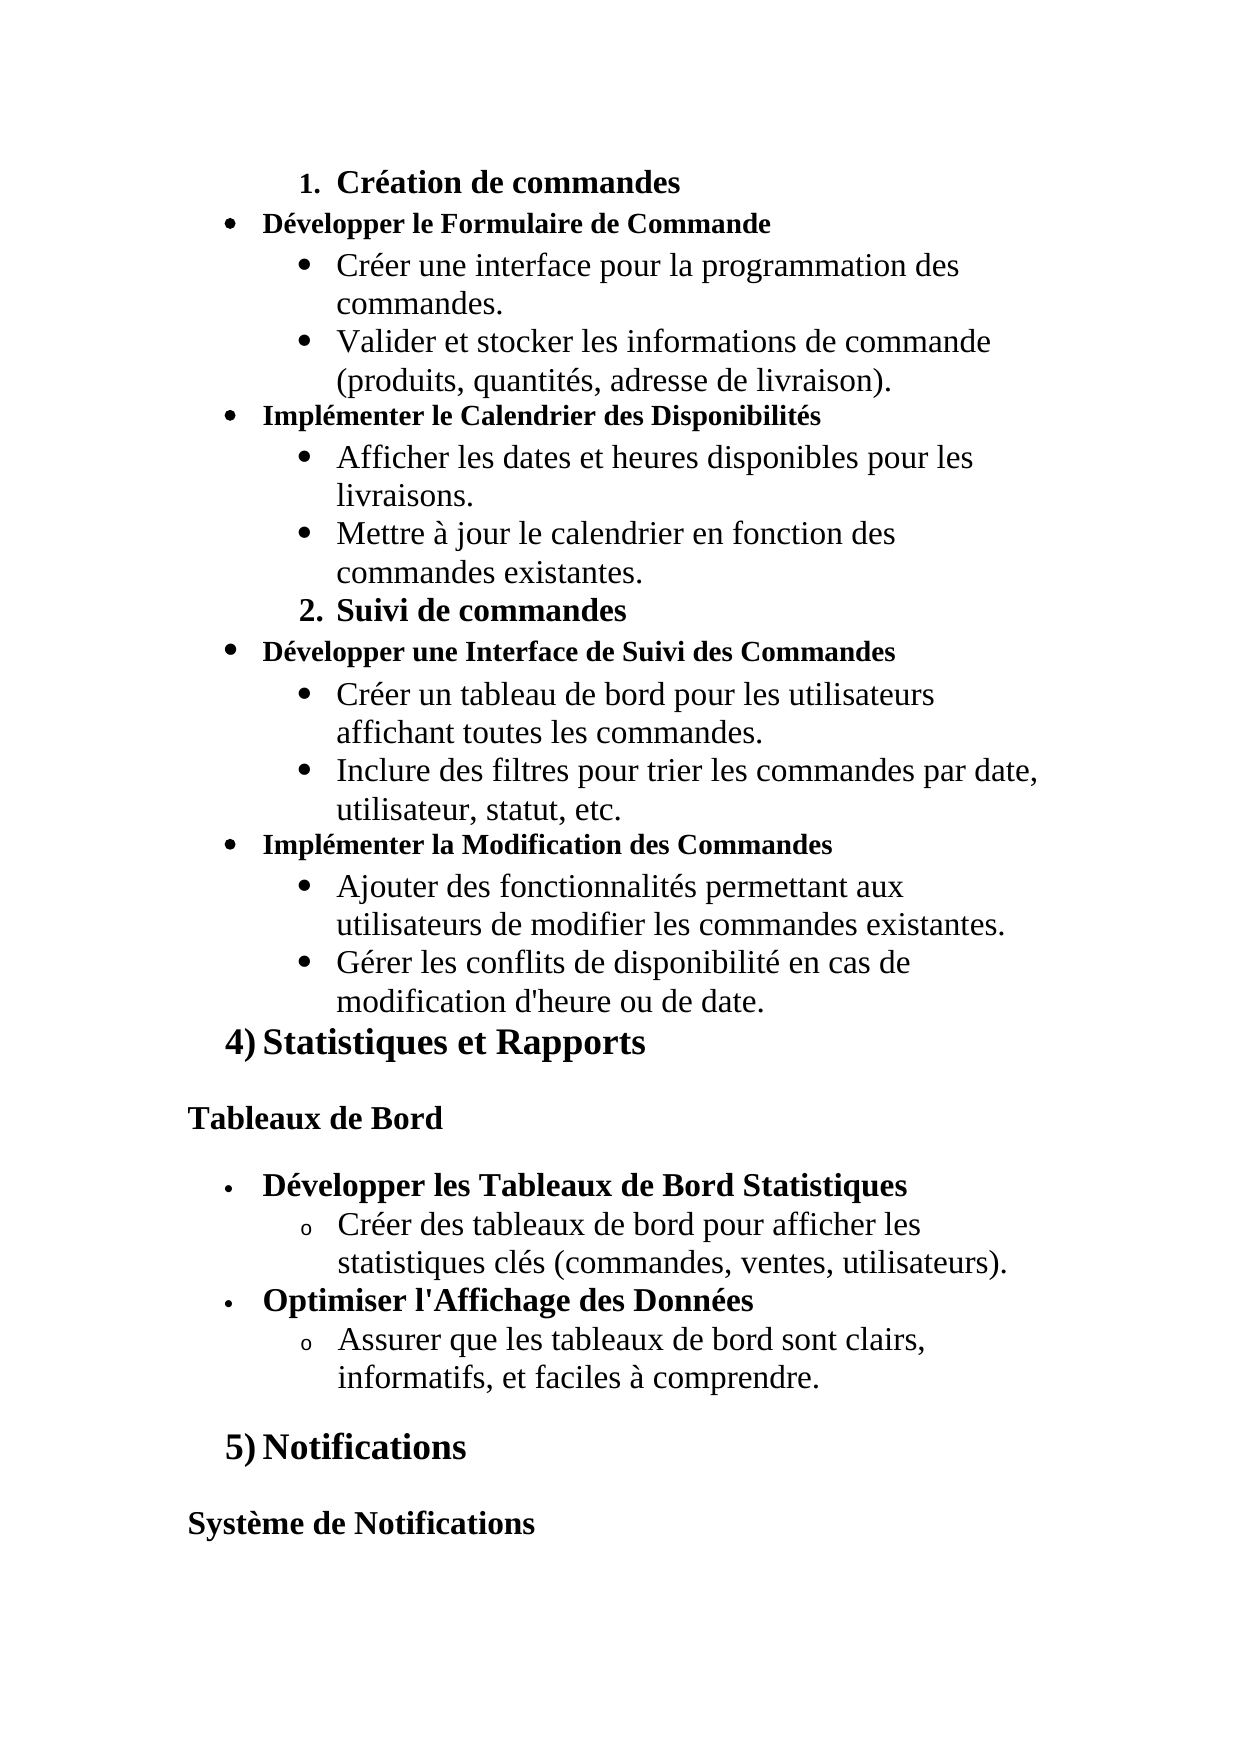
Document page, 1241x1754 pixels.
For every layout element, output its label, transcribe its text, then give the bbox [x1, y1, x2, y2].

list Ajouter des fonctionnalités permettant aux utilisateurs de modifier les commandes existantes. [299, 866, 1053, 943]
list Inclure des filtres pour trier les commandes par date, utilisateur, statut, etc. [299, 751, 1053, 827]
list Développer le Formulaire de Commande [225, 206, 1053, 240]
list Notifications [225, 1425, 1053, 1468]
list Développer une Interface de Suivi des Commandes [225, 634, 1053, 669]
list Créer des tableaux de bord pour afficher les statistiques clés (commandes, ventes, utilisateurs). [300, 1204, 1053, 1281]
list Afficher les dates et heures disponibles pour les livraisons. [299, 437, 1053, 514]
list Implémenter la Modification des Commandes [225, 827, 1053, 861]
list Implémenter le Calendrier des Disponibilités [225, 398, 1053, 432]
list Gérer les conflits de disponibilité en cas de modification d'heure ou de date. [299, 943, 1053, 1019]
list Suivi de commandes [299, 590, 1053, 629]
list Optimiser l'Affichage des Données [225, 1281, 1053, 1319]
text Tableaux de Bord [187, 1098, 1053, 1136]
list Mettre à jour le calendrier en fonction des commandes existantes. [299, 514, 1053, 590]
list Assurer que les tableaux de bord sont clairs, informatifs, et faciles à comprendre. [300, 1319, 1053, 1396]
list Création de commandes [299, 162, 1053, 201]
list Statistiques et Rapports [225, 1019, 1053, 1062]
list Développer les Tableaux de Bord Statistiques [225, 1166, 1053, 1204]
list Créer un tableau de bord pour les utilisateurs affichant toutes les commandes. [299, 674, 1053, 751]
list Créer une interface pour la programmation des commandes. [299, 245, 1053, 322]
list Valider et stocker les informations de commande (produits, quantités, adresse de livraison). [299, 322, 1053, 398]
text Système de Notifications [187, 1503, 1053, 1542]
